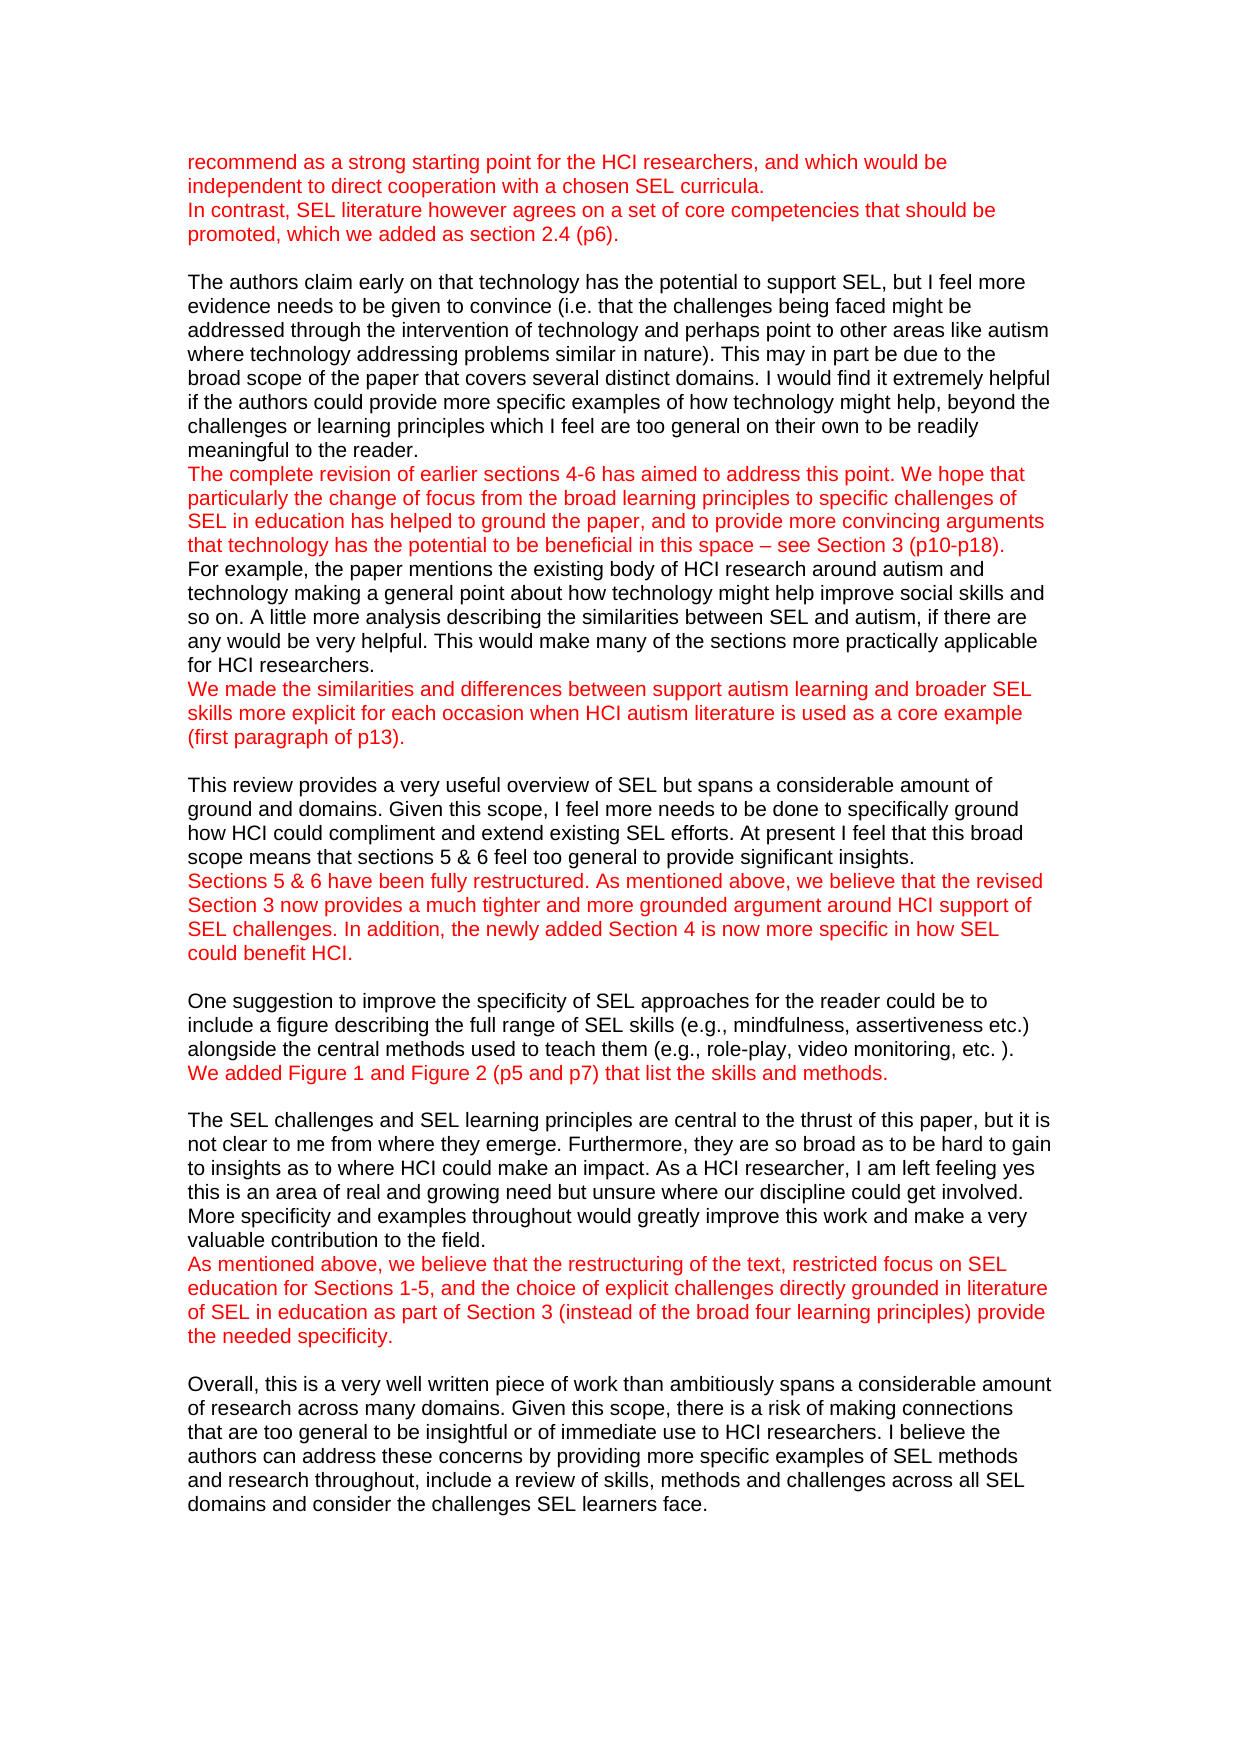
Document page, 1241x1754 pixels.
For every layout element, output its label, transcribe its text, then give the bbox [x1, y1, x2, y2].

text One suggestion to improve the specificity of SEL approaches for the reader could be to include a figure describing the full range of SEL skills (e.g., mindfulness, assertiveness etc.) alongside the central methods used to teach them (e.g., role-play, video monitoring, etc. ). [187, 988, 1053, 1060]
text Sections 5 & 6 have been fully restructured. As mentioned above, we believe that the revised Section 3 now provides a much tighter and more grounded argument around HCI support of SEL challenges. In addition, the newly added Section 4 is now more specific in how SEL could benefit HCI. [187, 869, 1053, 964]
text The complete revision of earlier sections 4-6 has aimed to address this point. We hope that particularly the change of focus from the broad learning principles to specific challenges of SEL in education has helped to ground the paper, and to provide more convincing arguments that technology has the potential to be beneficial in this space – see Section 3 (p10-p18). [187, 461, 1053, 557]
text We made the similarities and differences between support autism learning and broader SEL skills more explicit for each occasion when HCI autism literature is used as a core example (first paragraph of p13). [187, 677, 1053, 749]
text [187, 150, 1053, 198]
text The SEL challenges and SEL learning principles are central to the thrust of this paper, but it is not clear to me from where they emerge. Furthermore, they are so broad as to be hard to gain to insights as to where HCI could make an impact. As a HCI researcher, I am left feeling yes this is an area of real and growing need but unsure where our discipline could get involved. More specificity and examples throughout would greatly improve this work and make a very valuable contribution to the field. [187, 1108, 1053, 1252]
text We added Figure 1 and Figure 2 (p5 and p7) that list the skills and methods. [187, 1060, 1053, 1084]
text As mentioned above, we believe that the restructuring of the text, restricted focus on SEL education for Sections 1-5, and the choice of explicit challenges directly grounded in literature of SEL in education as part of Section 3 (instead of the broad four learning principles) provide the needed specificity. [187, 1252, 1053, 1348]
text In contrast, SEL literature however agrees on a set of core competencies that should be promoted, which we added as section 2.4 (p6). [187, 198, 1053, 246]
text Overall, this is a very well written piece of work than ambitiously spans a considerable amount of research across many domains. Given this scope, there is a risk of making connections that are too general to be insightful or of immediate use to HCI researchers. I believe the authors can address these concerns by providing more specific examples of SEL methods and research throughout, include a review of skills, methods and challenges across all SEL domains and consider the challenges SEL learners face. [187, 1372, 1053, 1516]
text For example, the paper mentions the existing body of HCI research around autism and technology making a general point about how technology might help improve social skills and so on. A little more analysis describing the similarities between SEL and autism, if there are any would be very helpful. This would make many of the sections more practically applicable for HCI researchers. [187, 557, 1053, 677]
text The authors claim early on that technology has the potential to support SEL, but I feel more evidence needs to be given to convince (i.e. that the challenges being faced might be addressed through the intervention of technology and perhaps point to other areas like autism where technology addressing problems similar in nature). This may in part be due to the broad scope of the paper that covers several distinct domains. I would find it extremely helpful if the authors could provide more specific examples of how technology might help, beyond the challenges or learning principles which I feel are too general on their own to be readily meaningful to the reader. [187, 270, 1053, 461]
text This review provides a very useful overview of SEL but spans a considerable amount of ground and domains. Given this scope, I feel more needs to be done to specifically ground how HCI could compliment and extend existing SEL efforts. At present I feel that this broad scope means that sections 5 & 6 feel too general to provide significant insights. [187, 773, 1053, 869]
